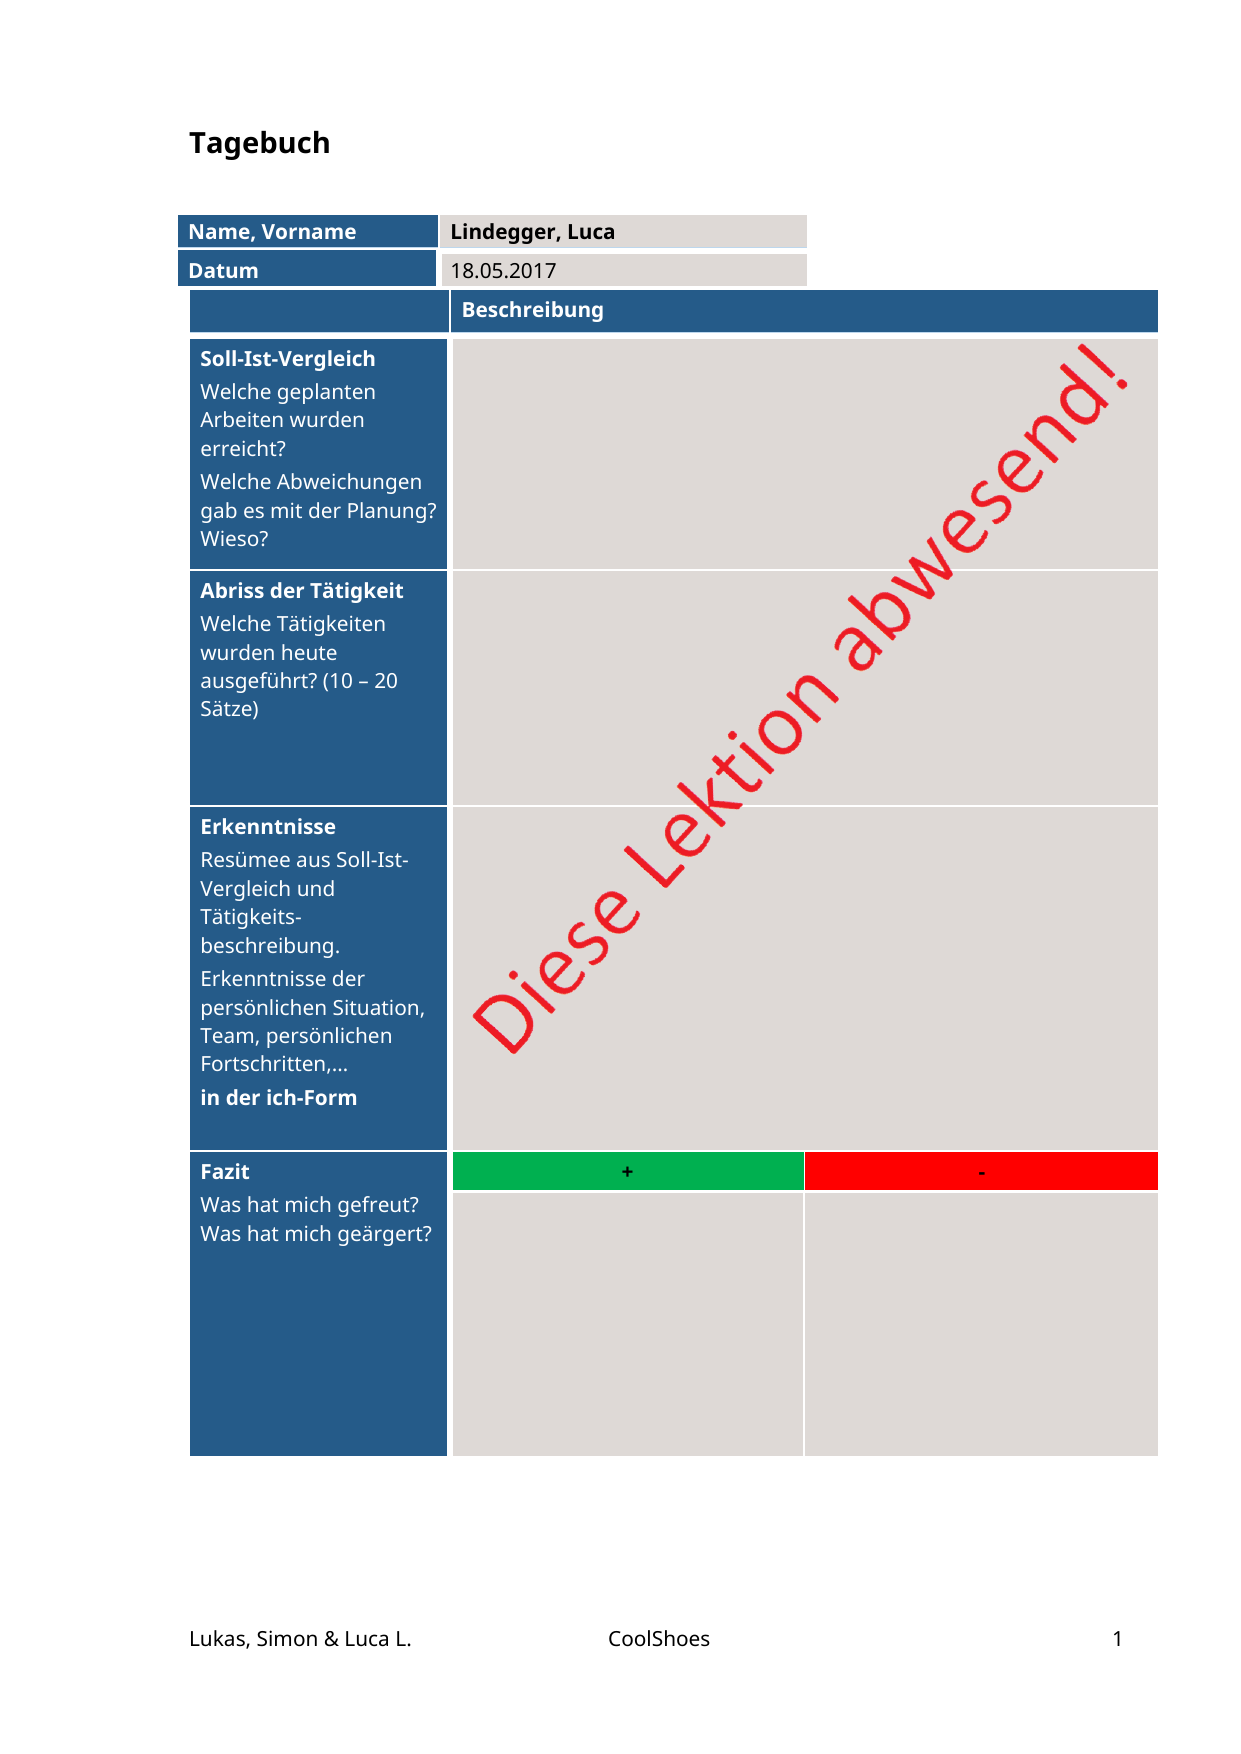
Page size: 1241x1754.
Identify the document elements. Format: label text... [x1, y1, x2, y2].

table_header Name, Vorname [178, 215, 438, 247]
table_header [190, 290, 449, 332]
table_cell [453, 1193, 803, 1456]
table_cell - [805, 1152, 1158, 1190]
table_cell Fazit Was hat mich gefreut? Was hat mich geärgert? [190, 1152, 447, 1456]
table_cell Datum [178, 250, 436, 286]
table_header Beschreibung [451, 290, 1158, 332]
table_cell [453, 807, 1158, 1150]
table_cell [1094, 339, 1158, 398]
table_header Lindegger, Luca [440, 215, 807, 247]
table_cell 18.05.2017 [442, 254, 807, 286]
table_cell [453, 571, 840, 805]
table_cell [796, 571, 1158, 805]
table_cell [805, 1193, 1158, 1456]
table_cell Erkenntnisse Resümee aus Soll-Ist-Vergleich und Tätigkeits-beschreibung. Erkenntnisse der persönlichen Situation, Team, persönlichen Fortschritten,… in der ich-Form [190, 807, 447, 1150]
table_cell Soll-Ist-Vergleich Welche geplanten Arbeiten wurden erreicht? Welche Abweichungen gab es mit der Planung? Wieso? [190, 339, 447, 569]
table_cell [453, 339, 1052, 569]
table_cell Abriss der Tätigkeit Welche Tätigkeiten wurden heute ausgeführt? (10 – 20 Sätze) [190, 571, 447, 805]
table_cell [1011, 409, 1158, 569]
title Tagebuch [189, 118, 1163, 163]
table_cell + [453, 1152, 804, 1190]
picture [445, 320, 1161, 1087]
